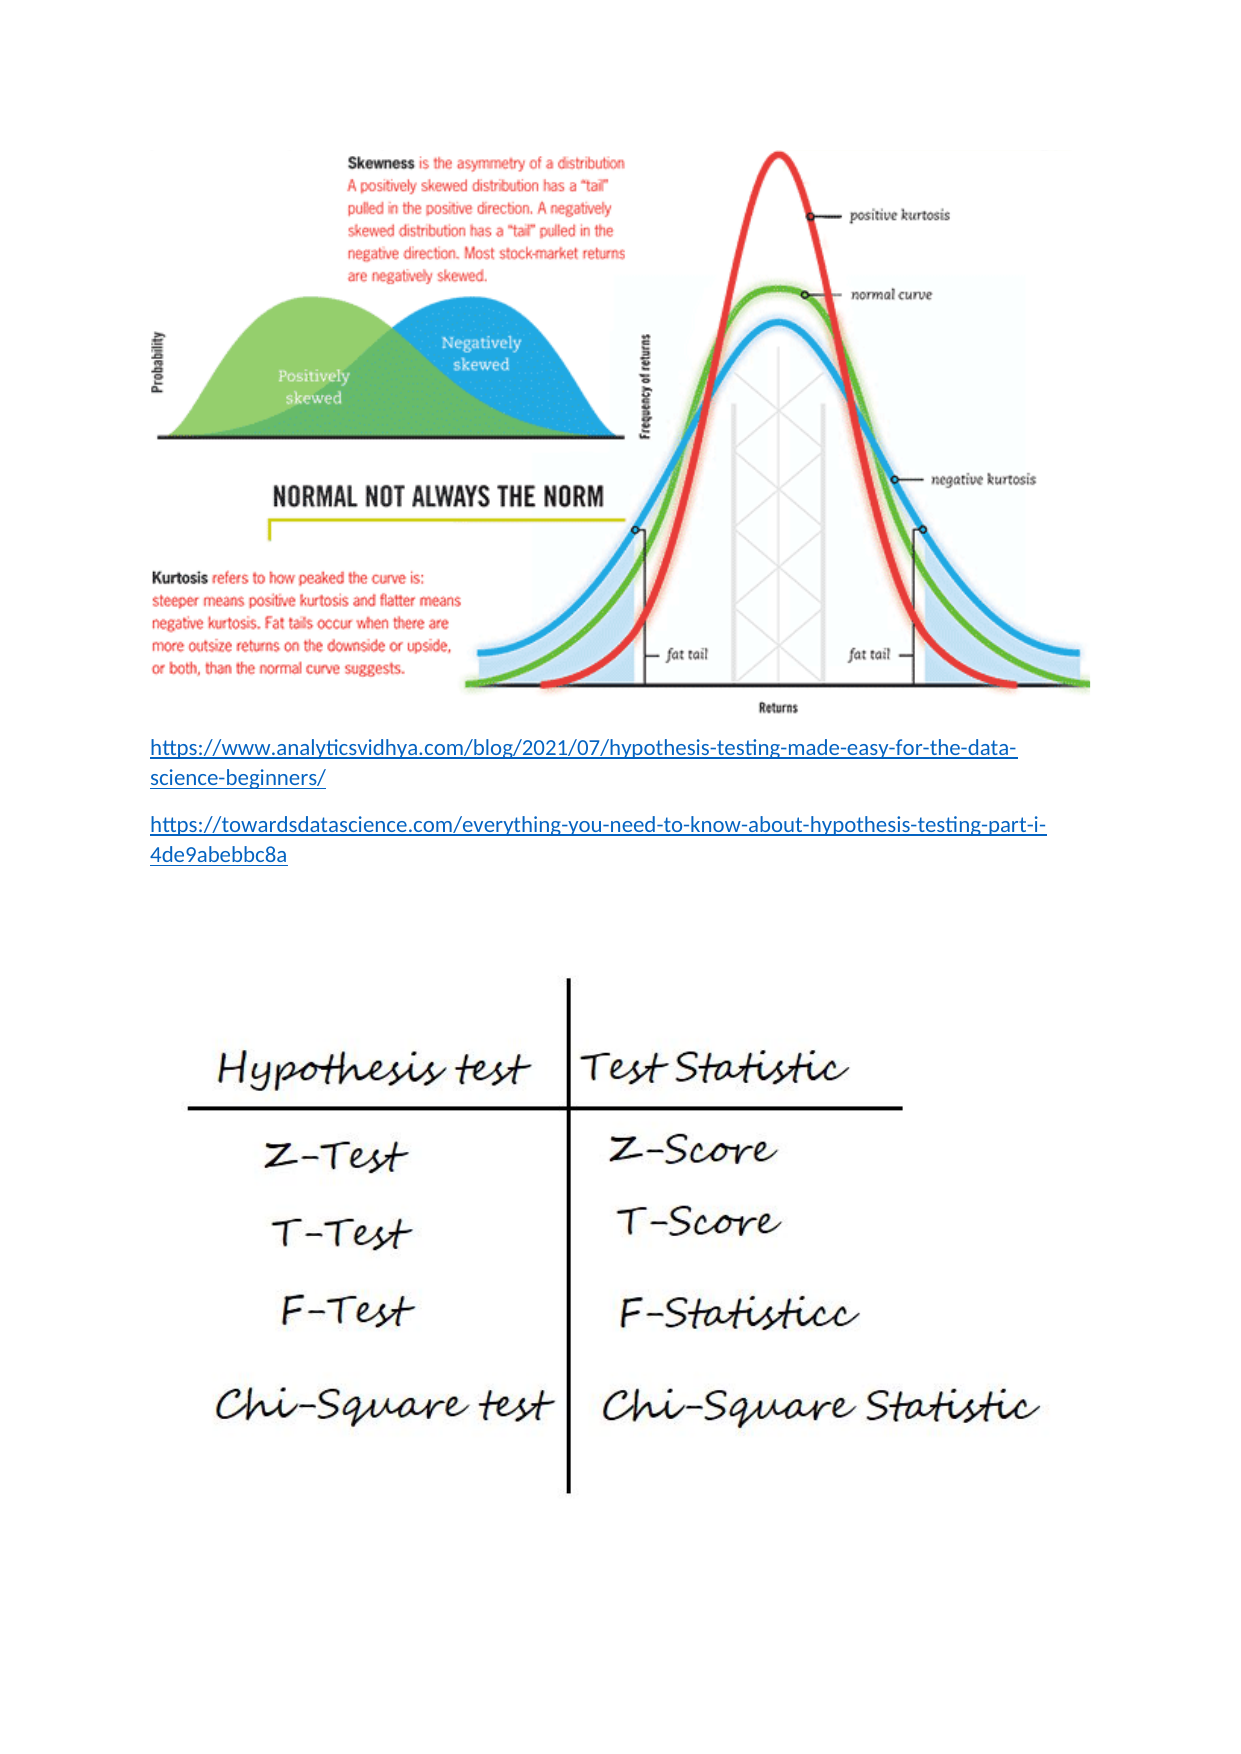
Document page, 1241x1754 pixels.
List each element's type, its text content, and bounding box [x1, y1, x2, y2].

text https://www.analyticsvidhya.com/blog/2021/07/hypothesis-testing-made-easy-for-the-data-science-beginners/ [150, 733, 1090, 791]
picture [150, 934, 1091, 1555]
picture [150, 150, 1091, 715]
text https://towardsdatascience.com/everything-you-need-to-know-about-hypothesis-testing-part-i-4de9abebbc8a [150, 810, 1090, 868]
